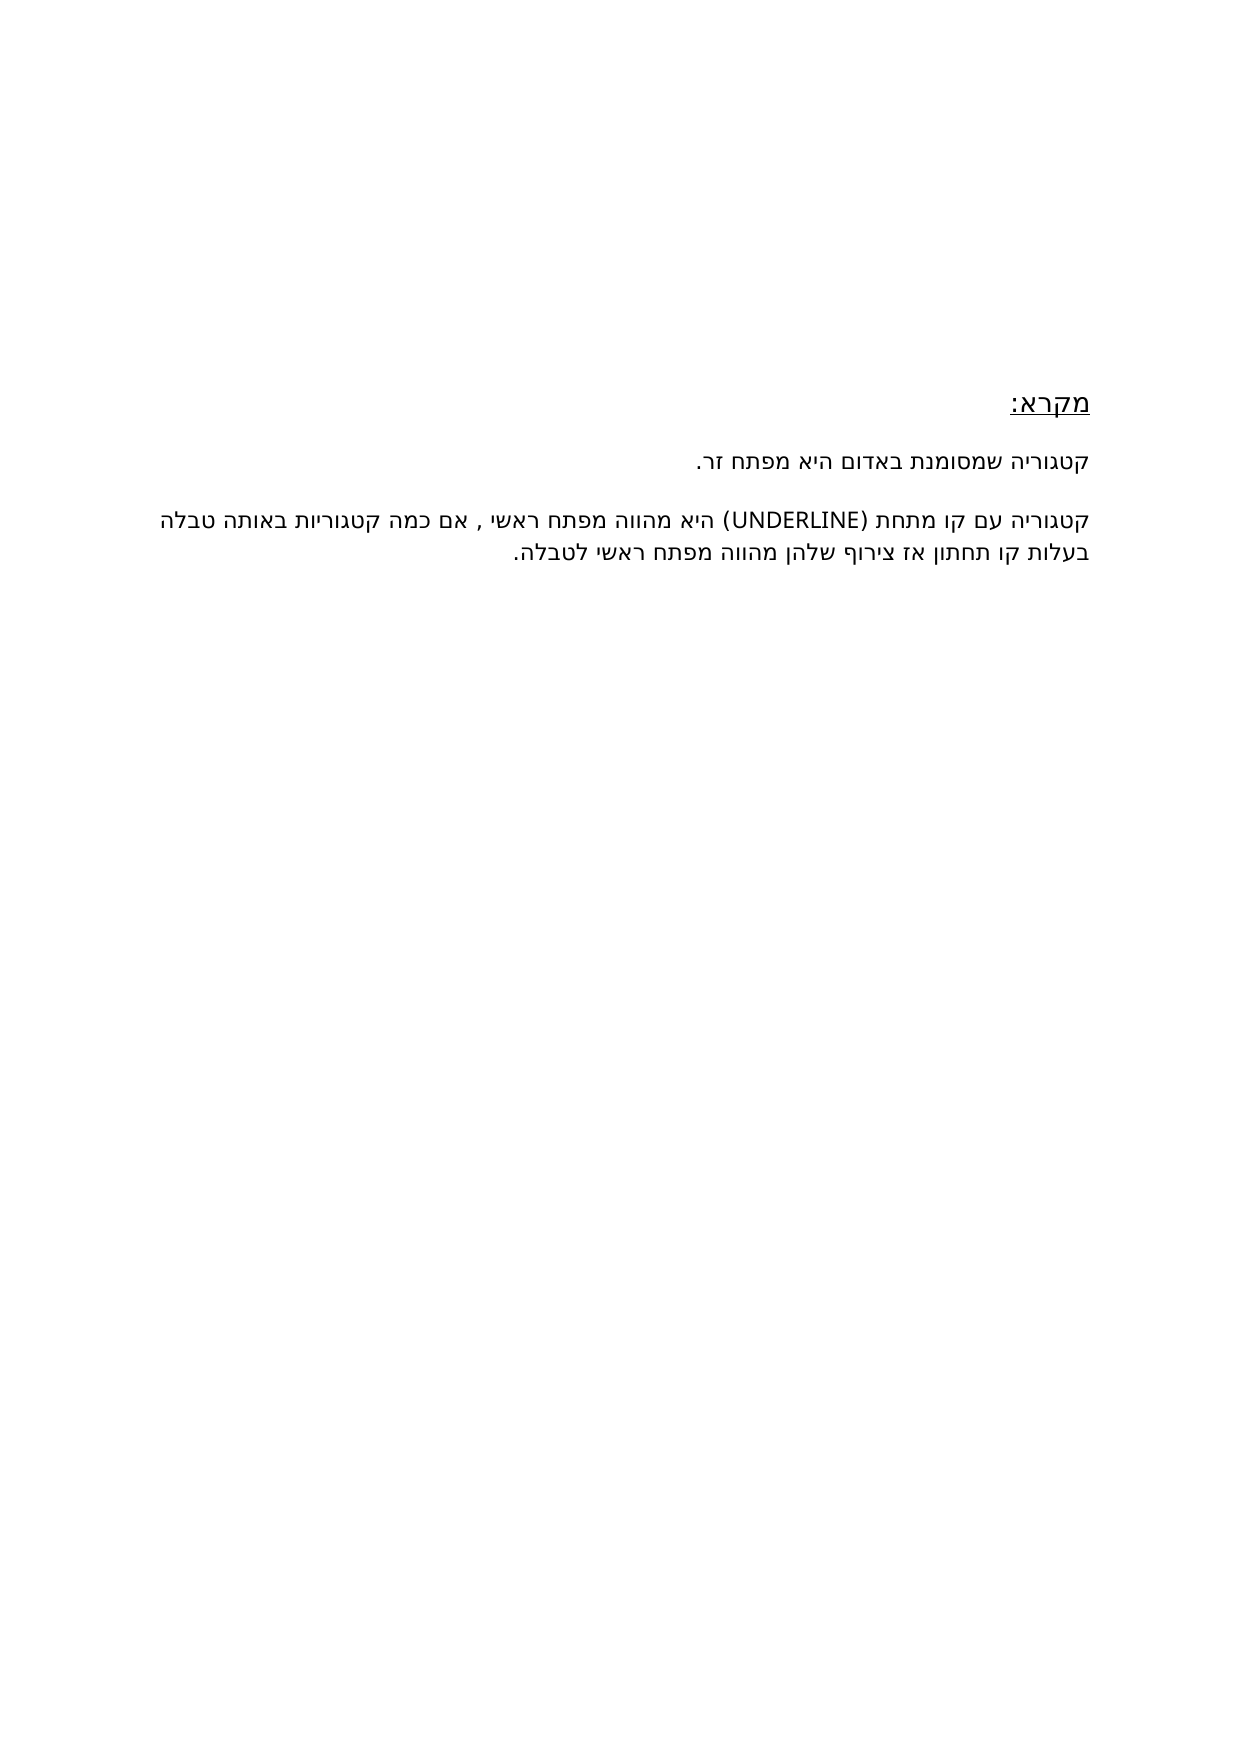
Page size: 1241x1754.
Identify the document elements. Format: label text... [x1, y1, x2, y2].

text קטגוריה עם קו מתחת (UNDERLINE) היא מהווה מפתח ראשי , אם כמה קטגוריות באותה טבלה בעלות קו תחתון אז צירוף שלהן מהווה מפתח ראשי לטבלה. [150, 504, 1090, 566]
text קטגוריה שמסומנת באדום היא מפתח זר. [150, 448, 1090, 475]
text מקרא: [150, 387, 1090, 418]
